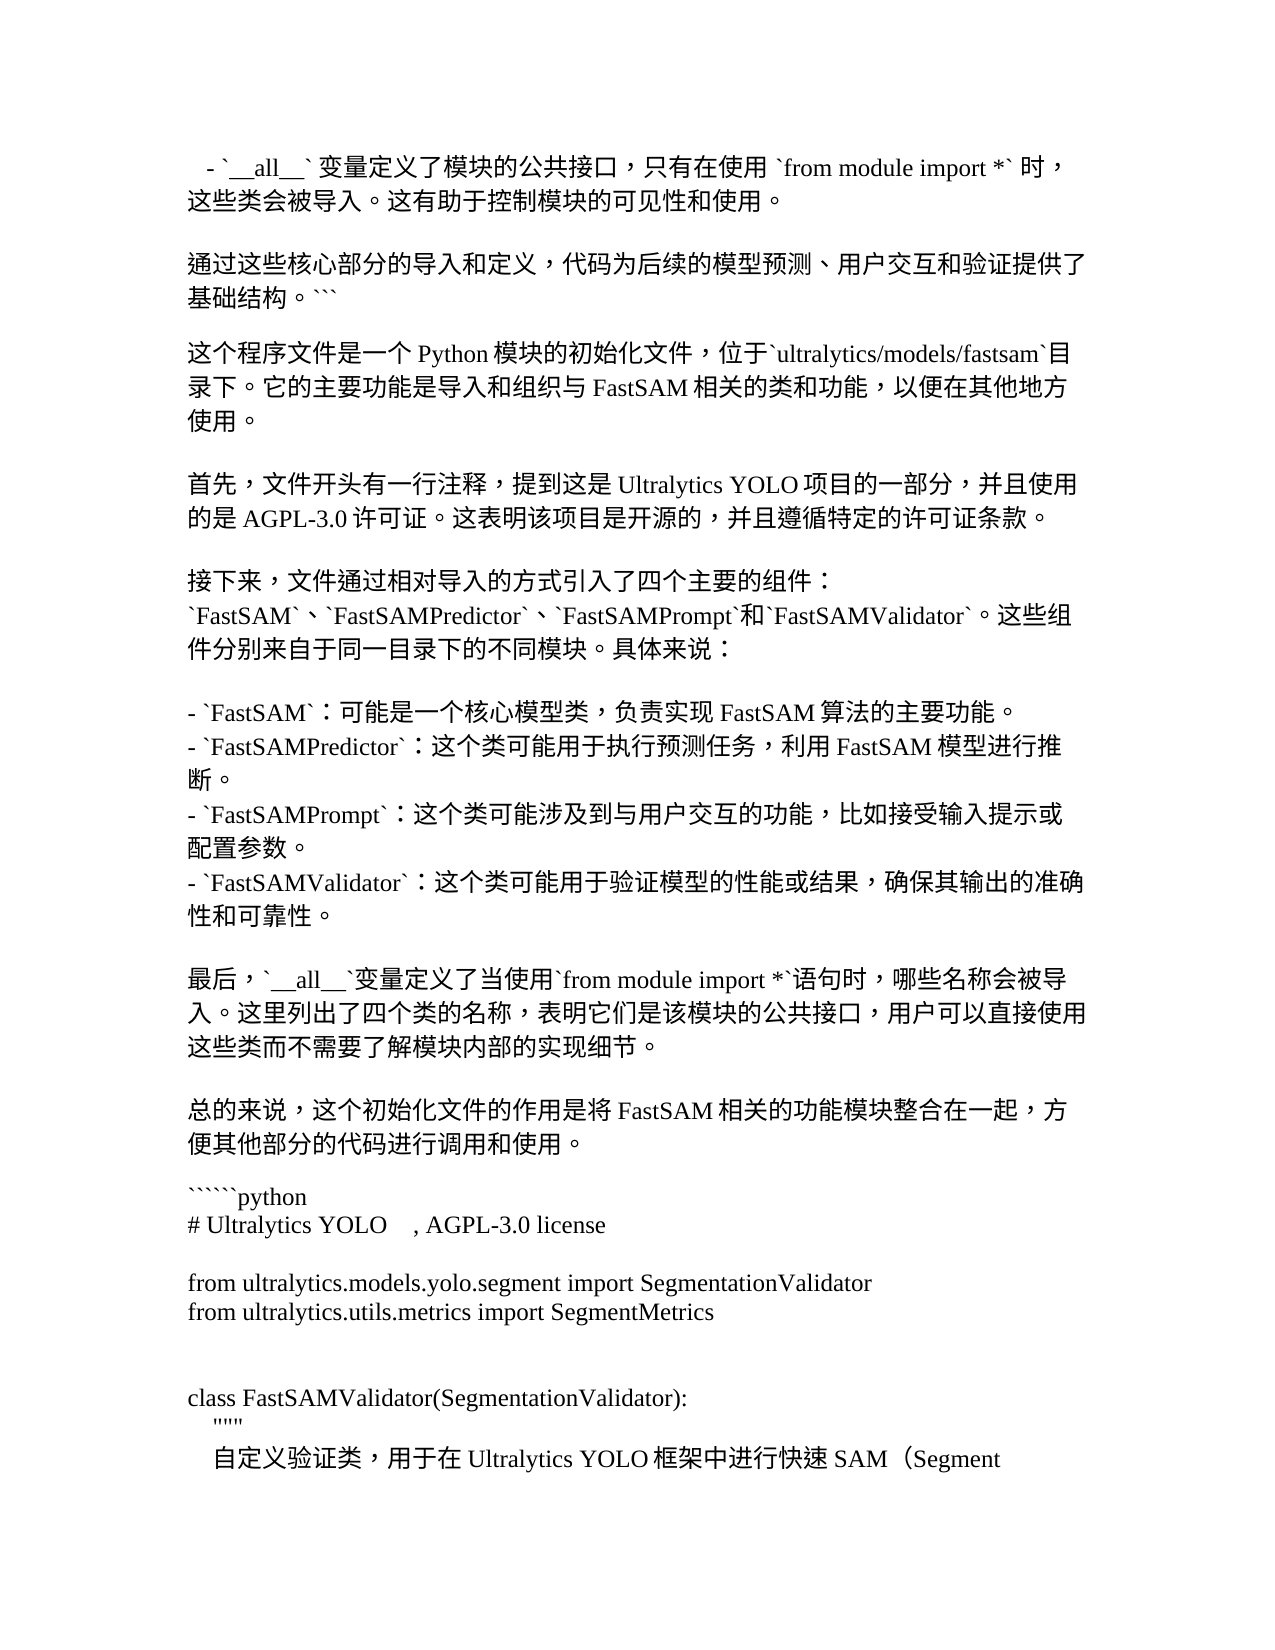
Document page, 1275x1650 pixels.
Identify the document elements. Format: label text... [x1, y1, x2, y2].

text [187, 1182, 1087, 1474]
text 这个程序文件是一个Python模块的初始化文件，位于`ultralytics/models/fastsam`目录下。它的主要功能是导入和组织与FastSAM相关的类和功能，以便在其他地方使用。 首先，文件开头有一行注释，提到这是Ultralytics YOLO项目的一部分，并且使用的是AGPL-3.0许可证。这表明该项目是开源的，并且遵循特定的许可证条款。 接下来，文件通过相对导入的方式引入了四个主要的组件：`FastSAM`、`FastSAMPredictor`、`FastSAMPrompt`和`FastSAMValidator`。这些组件分别来自于同一目录下的不同模块。具体来说： - `FastSAM`：可能是一个核心模型类，负责实现FastSAM算法的主要功能。 - `FastSAMPredictor`：这个类可能用于执行预测任务，利用FastSAM模型进行推断。 - `FastSAMPrompt`：这个类可能涉及到与用户交互的功能，比如接受输入提示或配置参数。 - `FastSAMValidator`：这个类可能用于验证模型的性能或结果，确保其输出的准确性和可靠性。 最后，`__all__`变量定义了当使用`from module import *`语句时，哪些名称会被导入。这里列出了四个类的名称，表明它们是该模块的公共接口，用户可以直接使用这些类而不需要了解模块内部的实现细节。 总的来说，这个初始化文件的作用是将FastSAM相关的功能模块整合在一起，方便其他部分的代码进行调用和使用。 [187, 336, 1087, 1161]
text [187, 150, 1087, 315]
